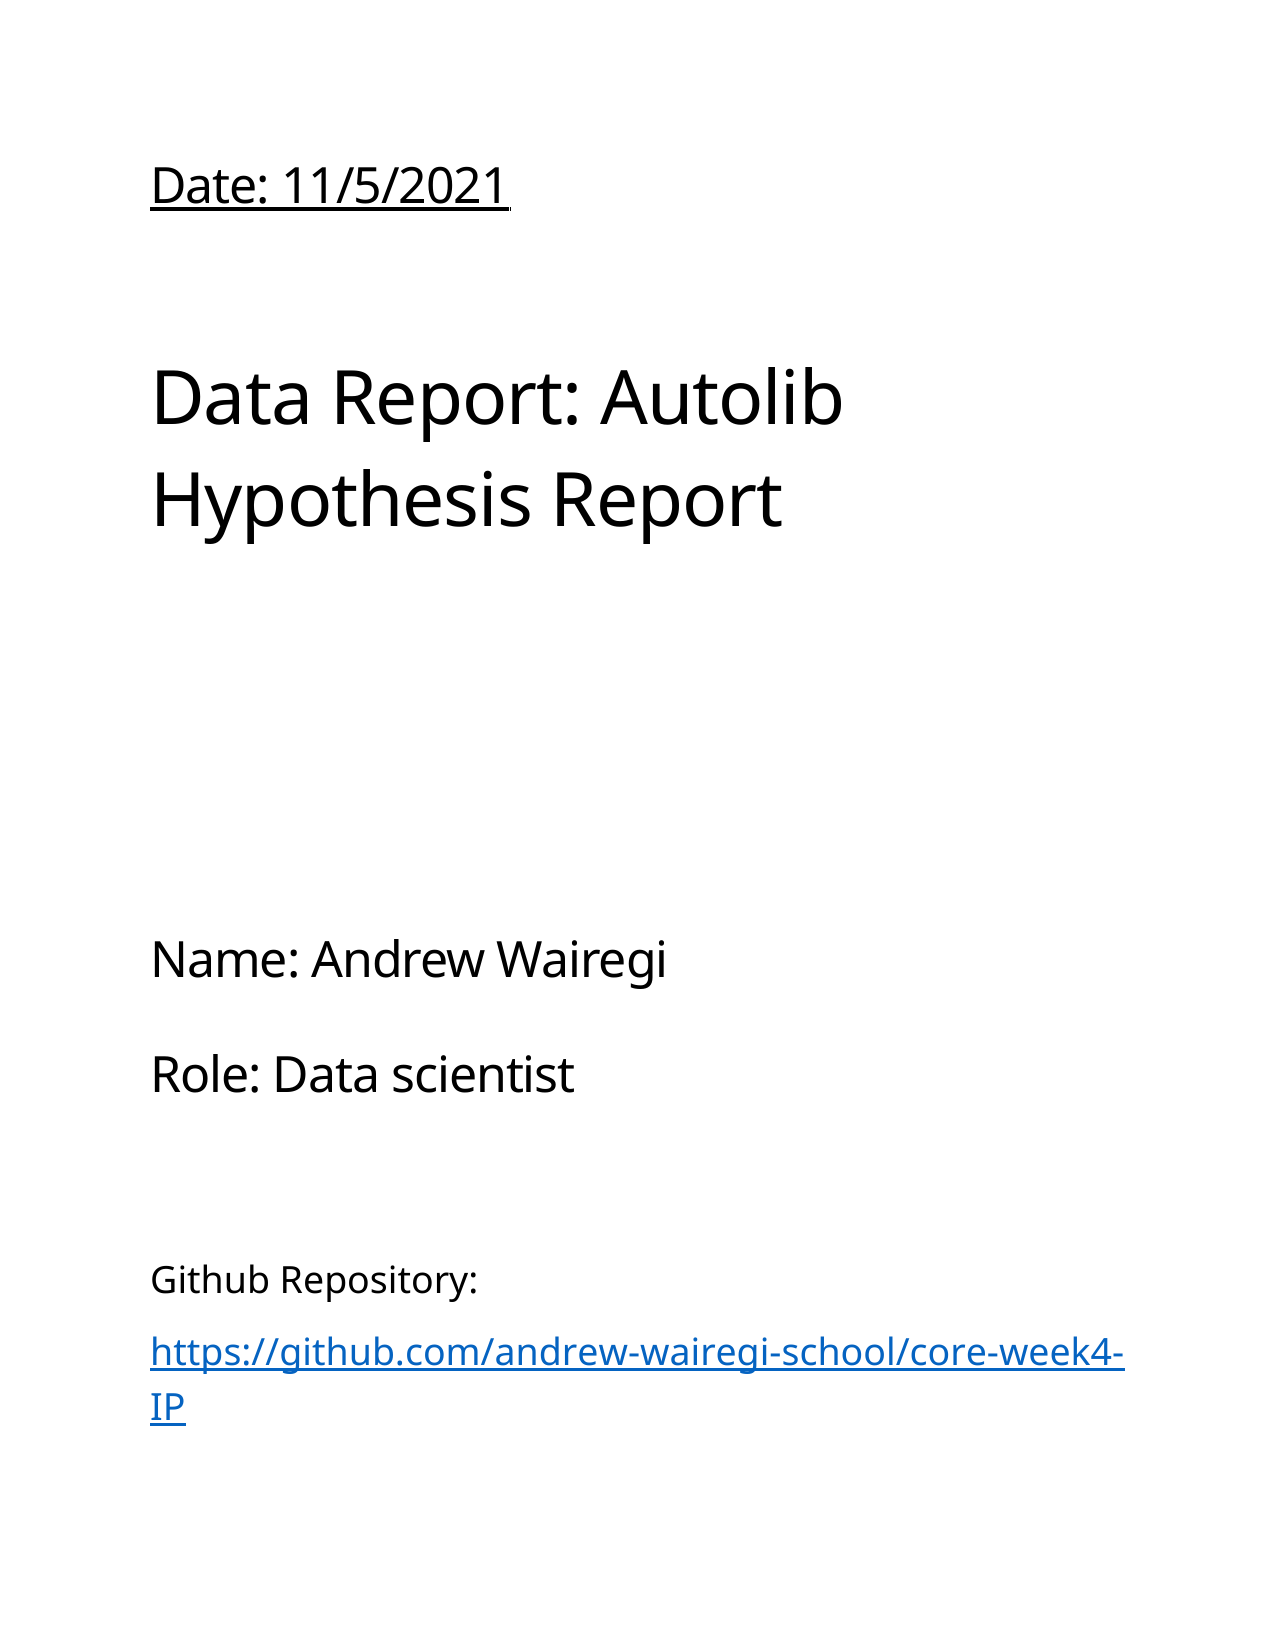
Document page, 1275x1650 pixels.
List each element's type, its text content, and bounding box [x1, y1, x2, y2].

text Github Repository: [150, 1253, 1125, 1304]
text https://github.com/andrew-wairegi-school/core-week4-IP [150, 1371, 1125, 1431]
text https://github.com/andrew-wairegi-school/core-week4-IP [150, 1325, 1125, 1368]
title Name: Andrew Wairegi [150, 924, 1125, 992]
title Date: 11/5/2021 [150, 150, 1125, 218]
title Data Report: Autolib Hypothesis Report [150, 344, 1125, 549]
title Role: Data scientist [150, 1039, 1125, 1107]
